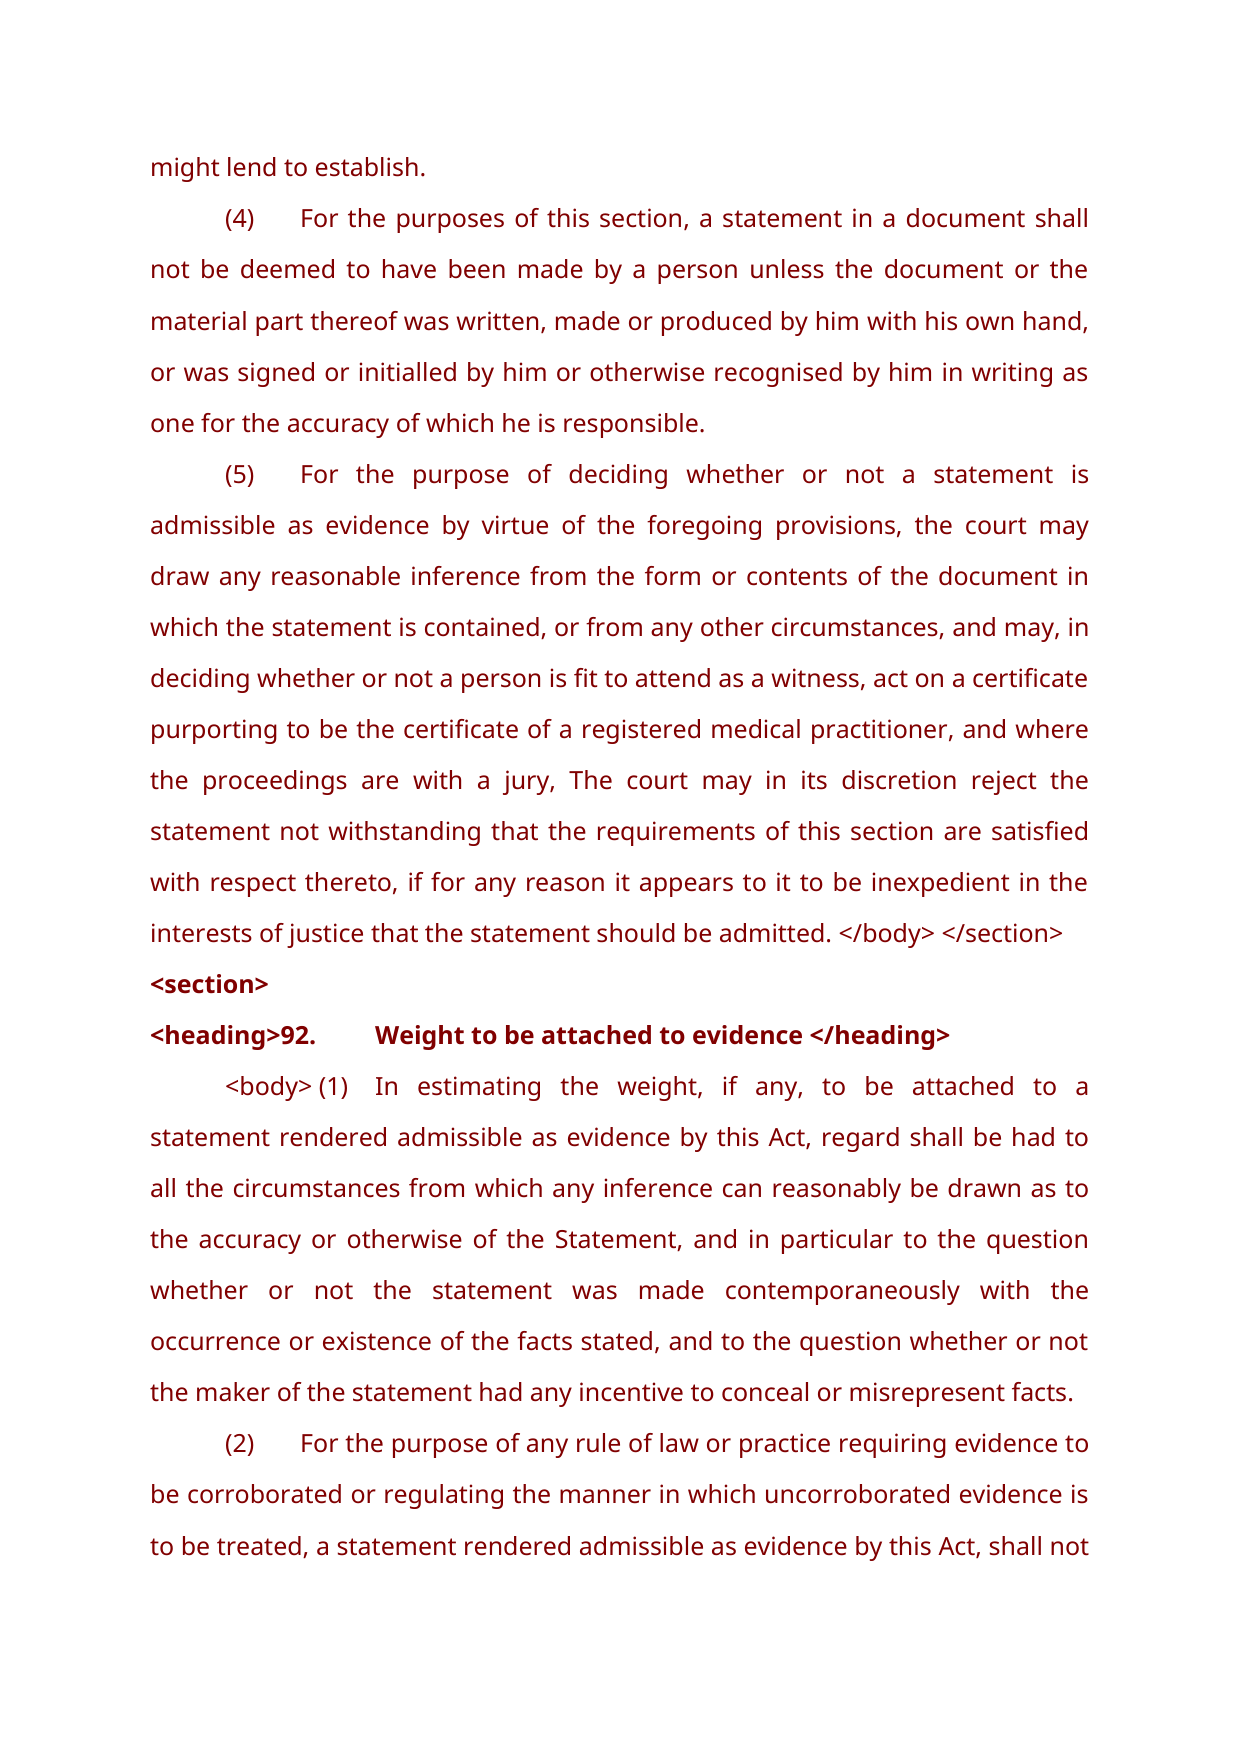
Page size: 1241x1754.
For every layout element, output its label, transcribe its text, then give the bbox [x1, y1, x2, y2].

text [150, 150, 1090, 184]
text <heading>92. Weight to be attached to evidence </heading> [150, 1018, 1090, 1052]
text <body> (1) In estimating the weight, if any, to be attached to a statement rendered admissible as evidence by this Act, regard shall be had to all the circumstances from which any inference can reasonably be drawn as to the accuracy or otherwise of the Statement, and in particular to the question whether or not the statement was made contemporaneously with the occurrence or existence of the facts stated, and to the question whether or not the maker of the statement had any incentive to conceal or misrepresent facts. [150, 1069, 1090, 1409]
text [150, 1426, 1090, 1562]
text (5) For the purpose of deciding whether or not a statement is admissible as evidence by virtue of the foregoing provisions, the court may draw any reasonable inference from the form or contents of the document in which the statement is contained, or from any other circumstances, and may, in deciding whether or not a person is fit to attend as a witness, act on a certificate purporting to be the certificate of a registered medical practitioner, and where the proceedings are with a jury, The court may in its discretion reject the statement not withstanding that the requirements of this section are satisfied with respect thereto, if for any reason it appears to it to be inexpedient in the interests of justice that the statement should be admitted. </body> </section> [150, 456, 1090, 950]
text (4) For the purposes of this section, a statement in a document shall not be deemed to have been made by a person unless the document or the material part thereof was written, made or produced by him with his own hand, or was signed or initialled by him or otherwise recognised by him in writing as one for the accuracy of which he is responsible. [150, 201, 1090, 439]
text <section> [150, 967, 1090, 1001]
